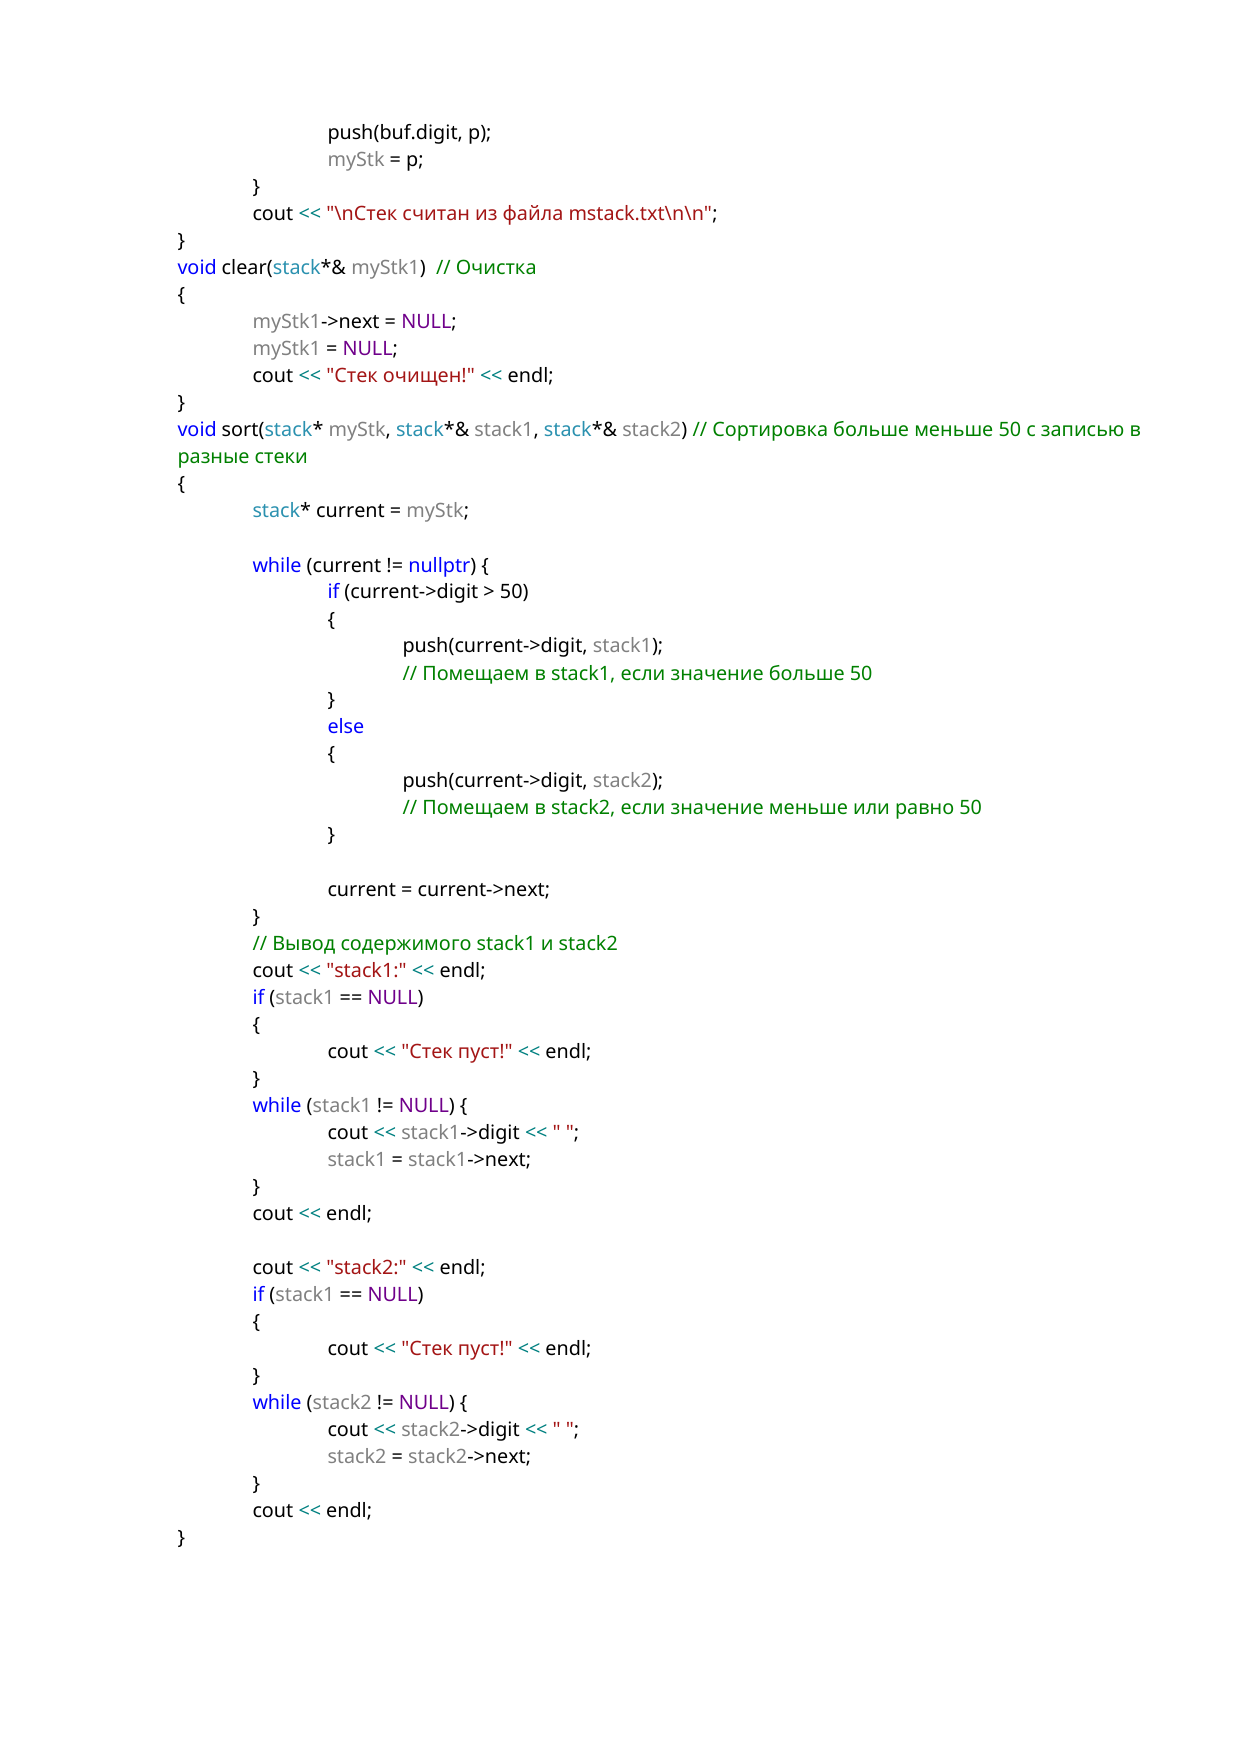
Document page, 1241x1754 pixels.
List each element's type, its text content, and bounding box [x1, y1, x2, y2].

text push(current->digit, stack1); [177, 632, 1152, 659]
text cout << "\nСтек считан из файла mstack.txt\n\n"; [177, 199, 1152, 226]
text { [177, 1307, 1152, 1334]
text { [177, 1011, 1152, 1037]
text } [177, 686, 1152, 713]
text stack* current = myStk; [177, 496, 1152, 523]
text // Вывод содержимого stack1 и stack2 [177, 929, 1152, 957]
text void sort(stack* myStk, stack*& stack1, stack*& stack2) // Сортировка больше меньше 50 с записью в разные стеки [177, 415, 1152, 469]
text } [177, 1469, 1152, 1496]
text push(current->digit, stack2); [177, 767, 1152, 794]
text cout << stack1->digit << " "; [177, 1118, 1152, 1145]
text stack2 = stack2->next; [177, 1442, 1152, 1469]
text } [177, 821, 1152, 848]
text if (current->digit > 50) [177, 578, 1152, 605]
text cout << stack2->digit << " "; [177, 1415, 1152, 1442]
text current = current->next; [177, 876, 1152, 903]
text } [177, 1523, 1152, 1550]
text } [177, 1361, 1152, 1388]
text { [177, 469, 1152, 496]
text cout << "stack2:" << endl; [177, 1253, 1152, 1280]
text { [177, 740, 1152, 767]
text cout << "Стек пуст!" << endl; [177, 1037, 1152, 1064]
text void clear(stack*& myStk1) // Oчисткa [177, 253, 1152, 280]
text cout << endl; [177, 1496, 1152, 1523]
text else [177, 713, 1152, 740]
text cout << endl; [177, 1199, 1152, 1226]
text cout << "Стек пуст!" << endl; [177, 1334, 1152, 1361]
text // Помещаем в stack1, если значение больше 50 [177, 659, 1152, 686]
text myStk1->next = NULL; [177, 307, 1152, 334]
text while (stack1 != NULL) { [177, 1091, 1152, 1118]
text { [177, 280, 1152, 307]
text cout << "stack1:" << endl; [177, 957, 1152, 983]
text myStk1 = NULL; [177, 334, 1152, 361]
text if (stack1 == NULL) [177, 1280, 1152, 1307]
text while (stack2 != NULL) { [177, 1388, 1152, 1415]
text { [177, 605, 1152, 632]
text cout << "Стек очищен!" << endl; [177, 361, 1152, 388]
text // Помещаем в stack2, если значение меньше или равно 50 [177, 794, 1152, 821]
text } [177, 172, 1152, 199]
text } [177, 903, 1152, 929]
text while (current != nullptr) { [177, 551, 1152, 578]
text } [177, 226, 1152, 253]
text myStk = p; [177, 145, 1152, 172]
text } [177, 1064, 1152, 1091]
text if (stack1 == NULL) [177, 983, 1152, 1011]
text push(buf.digit, p); [177, 118, 1152, 145]
text } [177, 1172, 1152, 1199]
text } [177, 388, 1152, 415]
text stack1 = stack1->next; [177, 1145, 1152, 1172]
